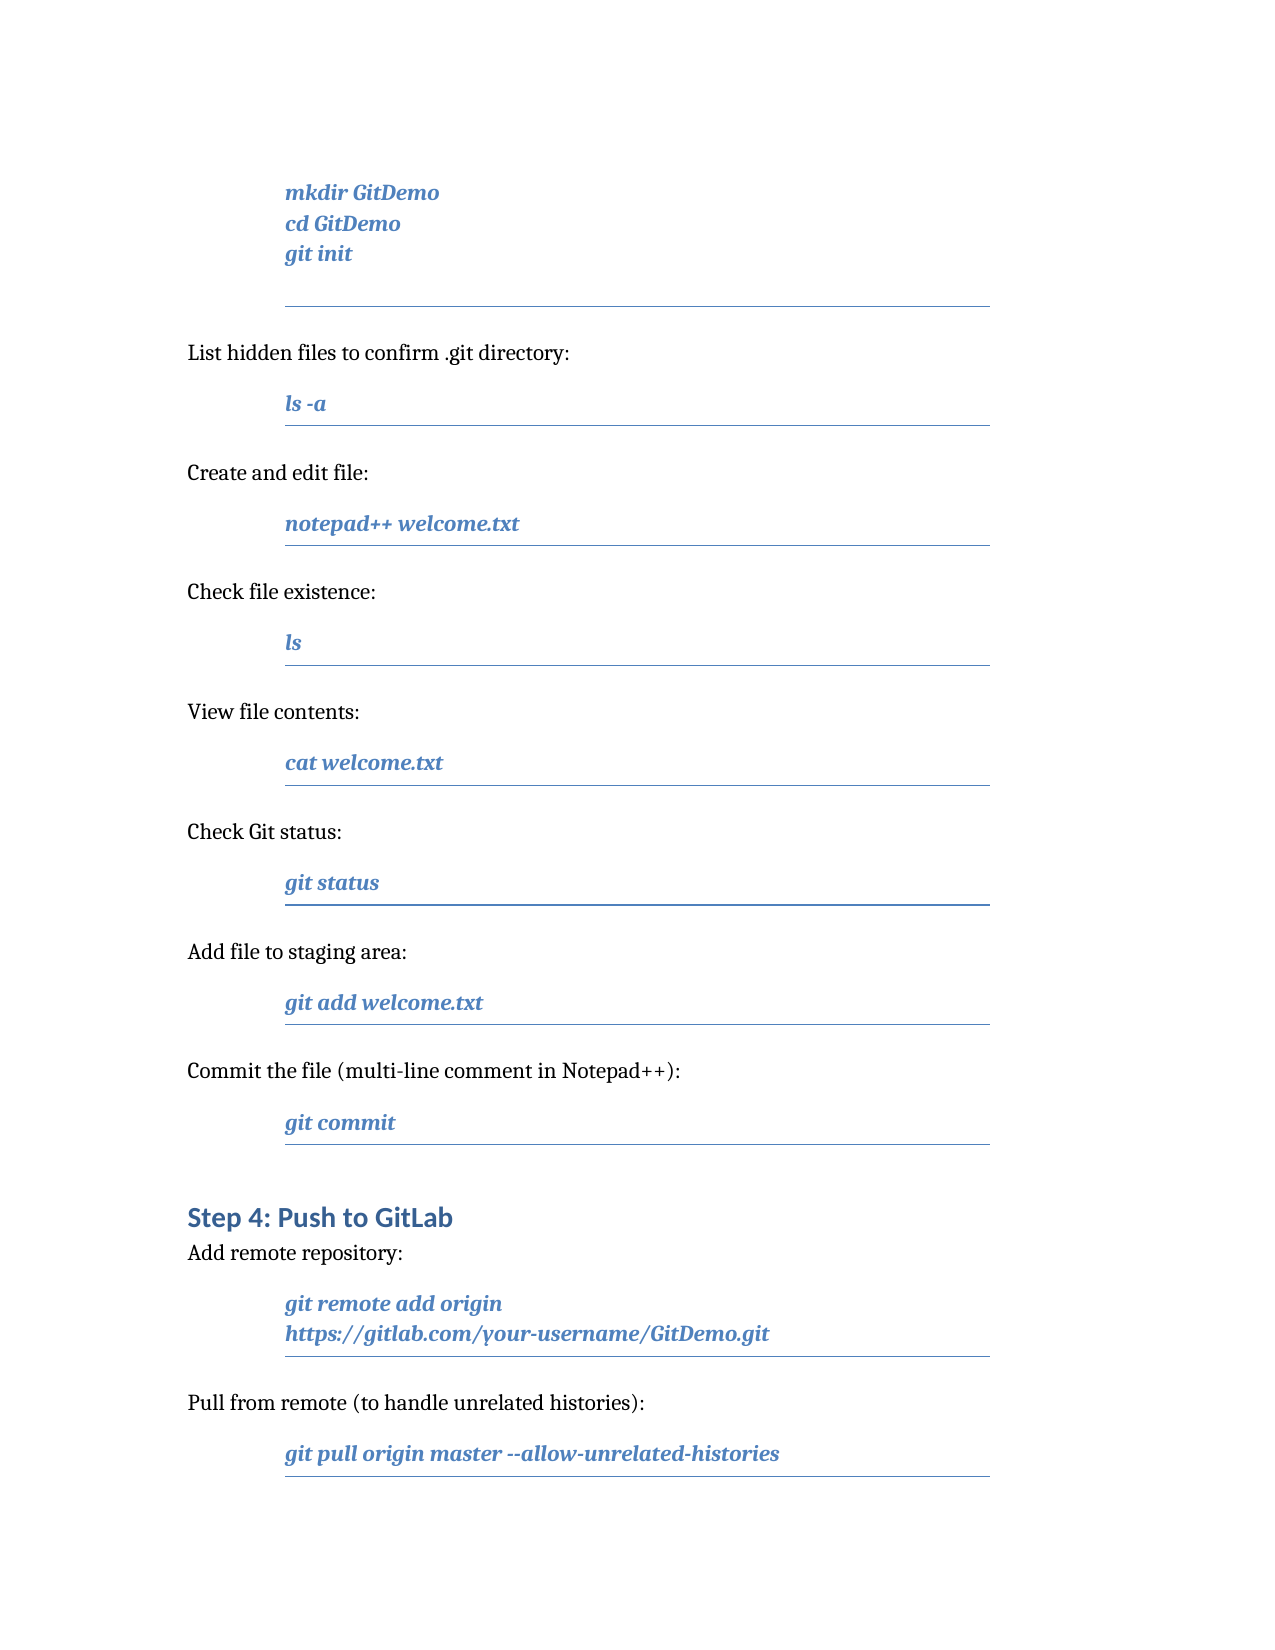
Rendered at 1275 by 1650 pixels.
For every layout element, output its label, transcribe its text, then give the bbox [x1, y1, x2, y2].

text mkdir GitDemo cd GitDemo git init [285, 150, 990, 306]
text List hidden files to confirm .git directory: [187, 339, 1087, 366]
text Create and edit file: [187, 459, 1087, 486]
text ls -a [285, 391, 990, 425]
subtitle Step 4: Push to GitLab [187, 1199, 1087, 1234]
text ls [285, 630, 990, 665]
text Pull from remote (to handle unrelated histories): [187, 1390, 1087, 1416]
text Check file existence: [187, 579, 1087, 606]
text Commit the file (multi-line comment in Notepad++): [187, 1058, 1087, 1085]
text View file contents: [187, 699, 1087, 725]
text notepad++ welcome.txt [285, 510, 990, 545]
text cat welcome.txt [285, 750, 990, 785]
text git status [285, 870, 990, 904]
text git remote add origin https://gitlab.com/your-username/GitDemo.git [285, 1291, 990, 1356]
text Add file to staging area: [187, 938, 1087, 965]
text git add welcome.txt [285, 989, 990, 1024]
text Add remote repository: [187, 1240, 1087, 1266]
text git pull origin master --allow-unrelated-histories [285, 1441, 990, 1476]
text git commit [285, 1109, 990, 1144]
text Check Git status: [187, 819, 1087, 845]
